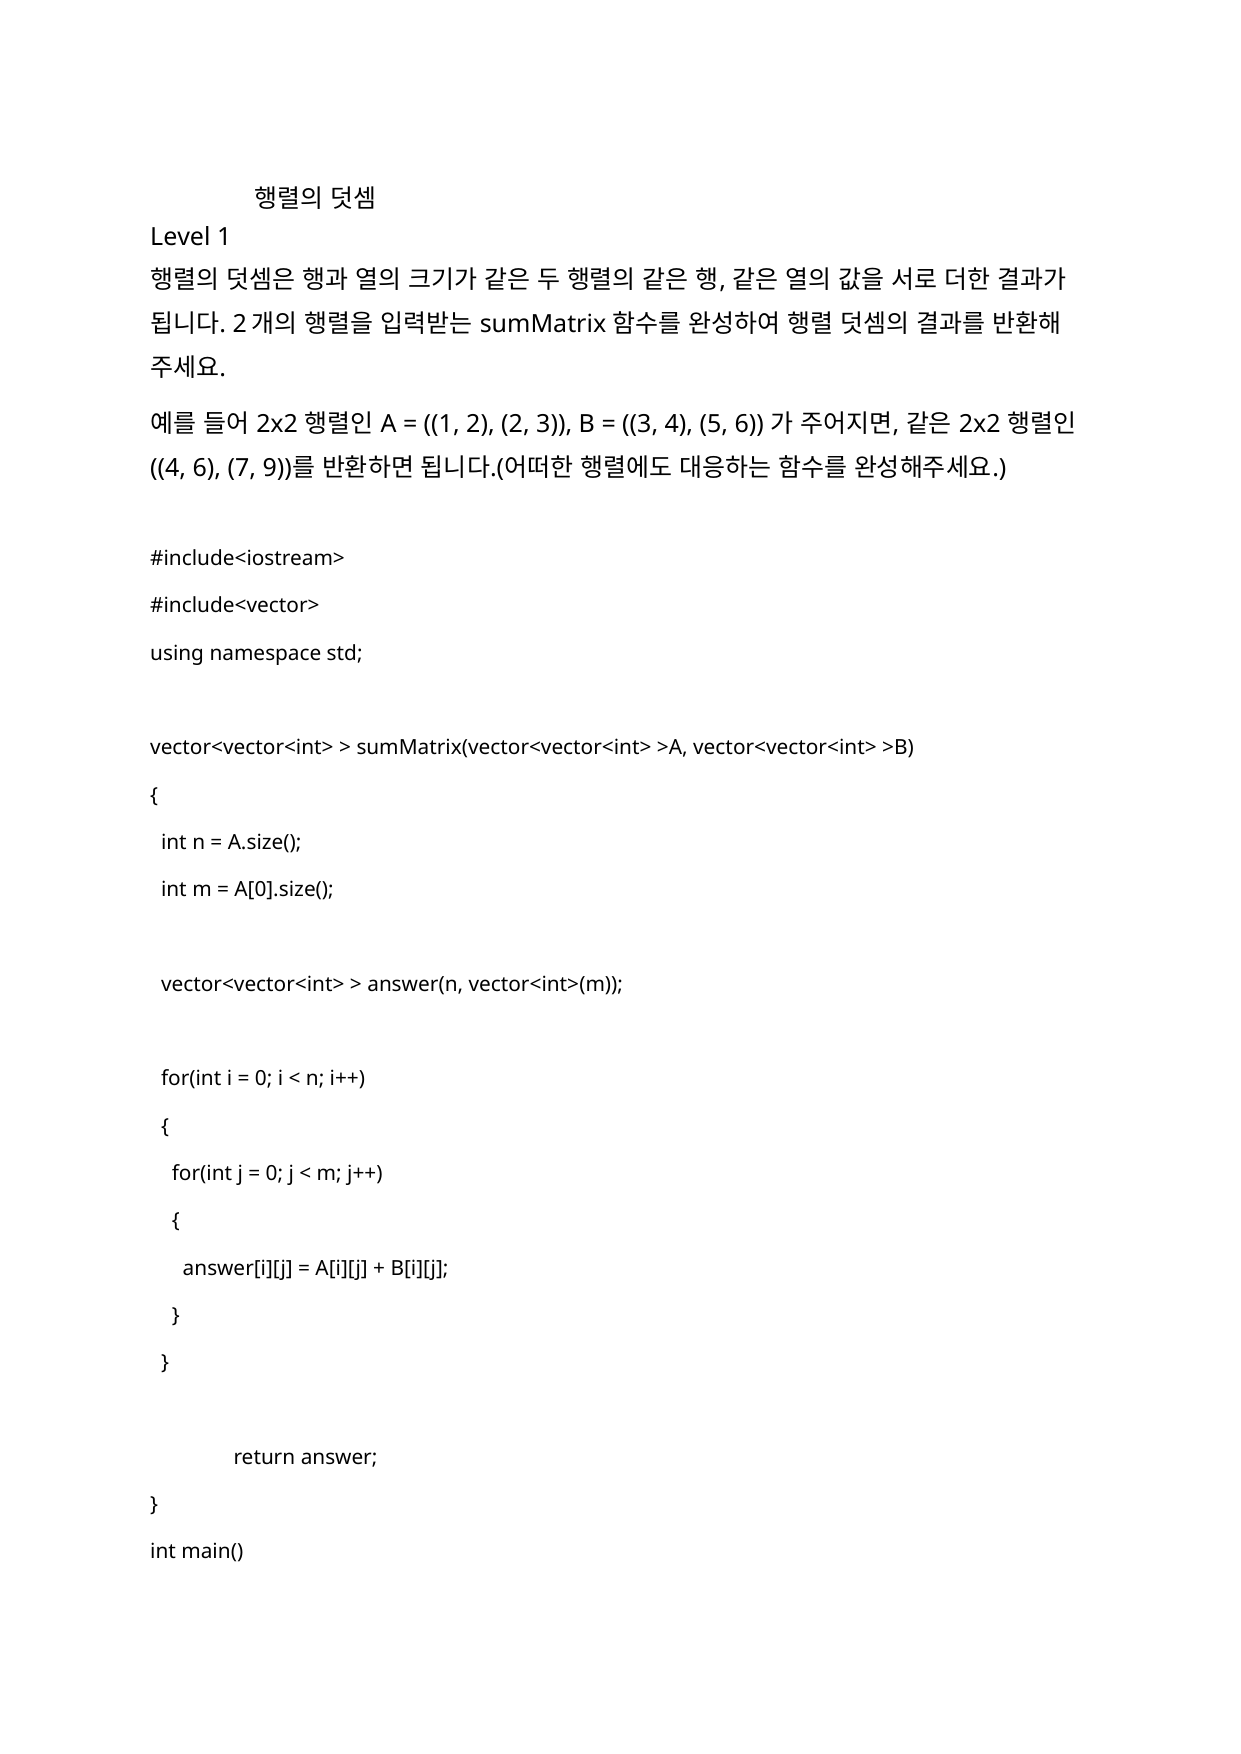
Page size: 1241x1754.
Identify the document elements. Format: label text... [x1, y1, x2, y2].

text Level 1 [150, 215, 1090, 252]
text 행렬의 덧셈 [254, 177, 1090, 215]
text { [150, 1111, 1090, 1139]
text vector<vector<int> > sumMatrix(vector<vector<int> >A, vector<vector<int> >B) [150, 732, 1090, 761]
text using namespace std; [150, 638, 1090, 666]
text vector<vector<int> > answer(n, vector<int>(m)); [150, 969, 1090, 997]
text for(int i = 0; i < n; i++) [150, 1063, 1090, 1092]
text } [150, 1347, 1090, 1376]
text 행렬의 덧셈은 행과 열의 크기가 같은 두 행렬의 같은 행, 같은 열의 값을 서로 더한 결과가 됩니다. 2개의 행렬을 입력받는 sumMatrix 함수를 완성하여 행렬 덧셈의 결과를 반환해 주세요. [150, 252, 1090, 383]
text return answer; [150, 1442, 1090, 1470]
text } [150, 1300, 1090, 1328]
text int main() [150, 1536, 1090, 1565]
text for(int j = 0; j < m; j++) [150, 1158, 1090, 1186]
text answer[i][j] = A[i][j] + B[i][j]; [150, 1253, 1090, 1281]
text } [150, 1489, 1090, 1517]
text #include<vector> [150, 591, 1090, 619]
text int n = A.size(); [150, 827, 1090, 855]
text #include<iostream> [150, 543, 1090, 572]
text { [150, 780, 1090, 808]
text int m = A[0].size(); [150, 874, 1090, 903]
text 예를 들어 2x2 행렬인 A = ((1, 2), (2, 3)), B = ((3, 4), (5, 6)) 가 주어지면, 같은 2x2 행렬인 ((4, 6), (7, 9))를 반환하면 됩니다.(어떠한 행렬에도 대응하는 함수를 완성해주세요.) [150, 396, 1090, 483]
text { [150, 1205, 1090, 1234]
